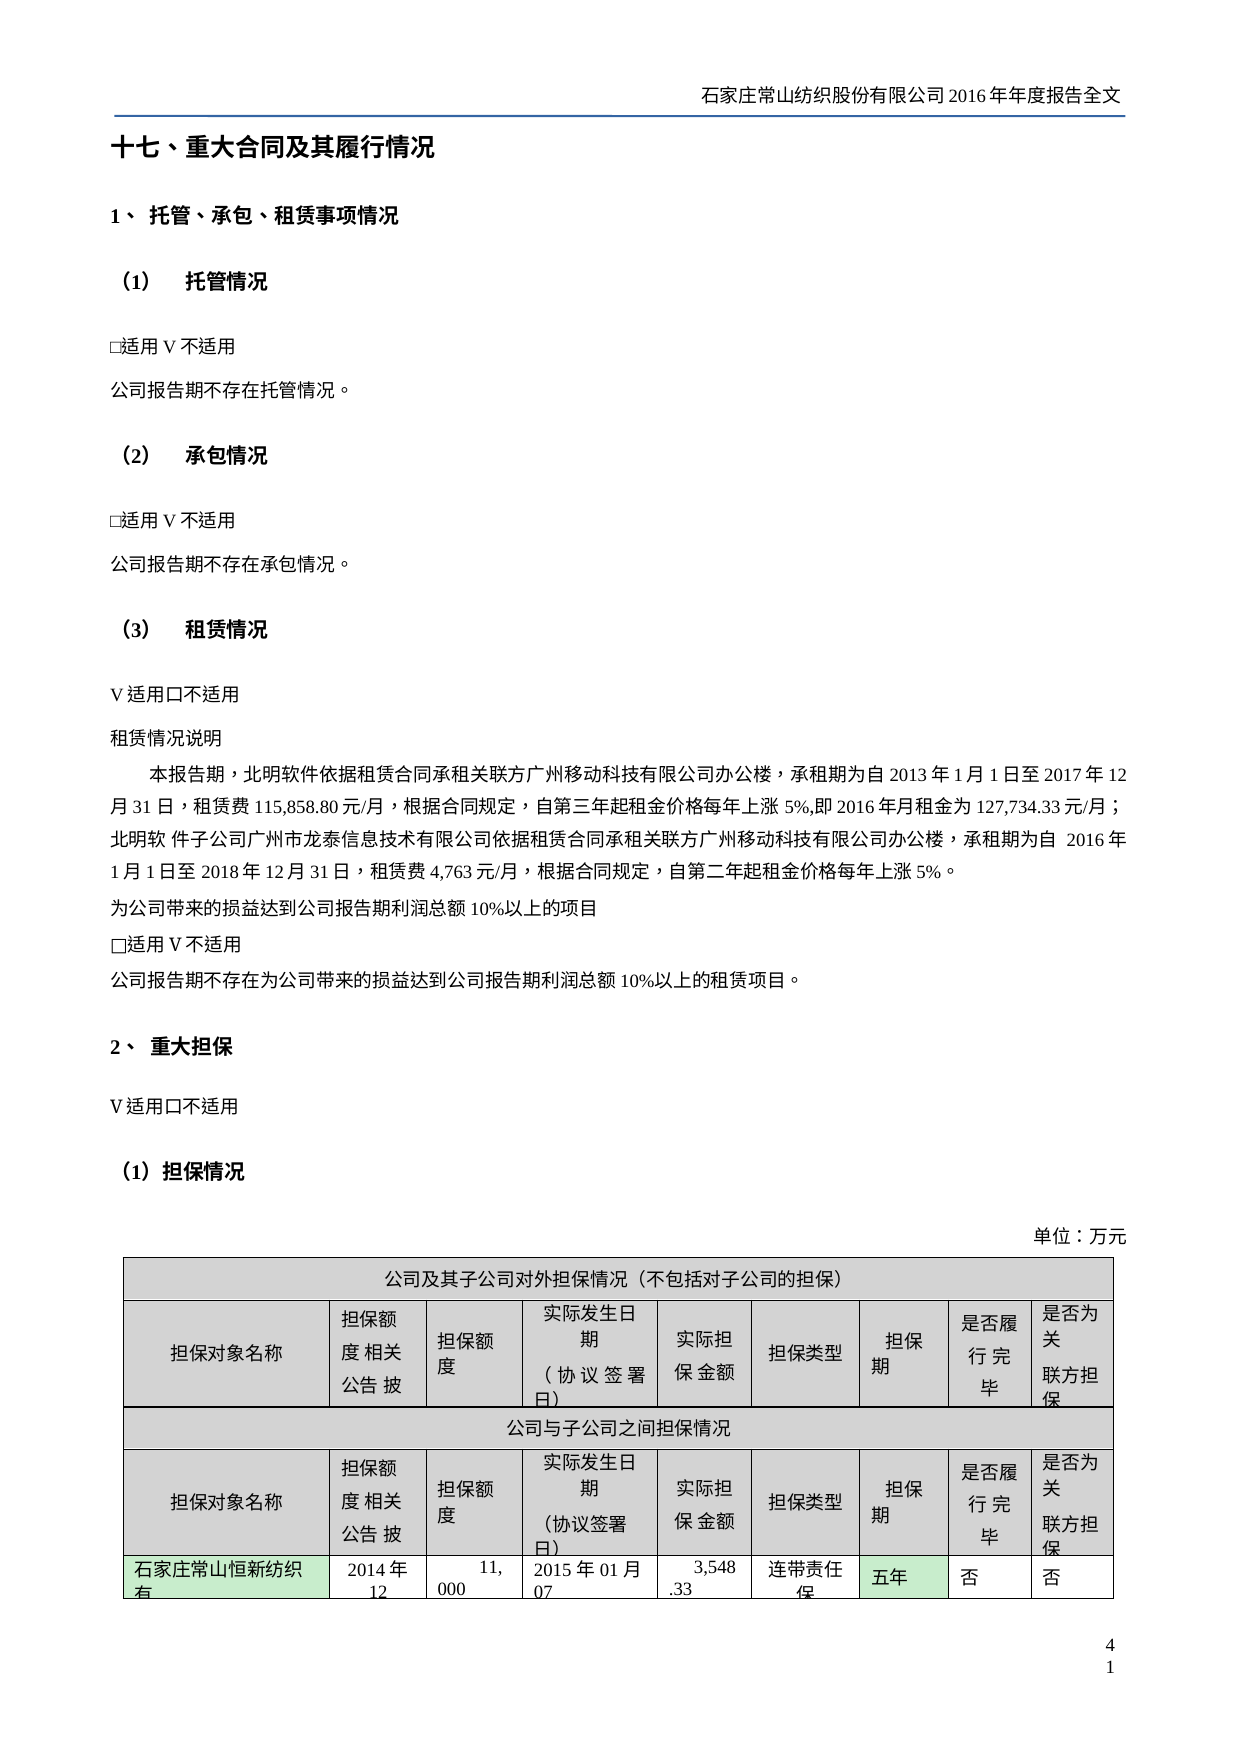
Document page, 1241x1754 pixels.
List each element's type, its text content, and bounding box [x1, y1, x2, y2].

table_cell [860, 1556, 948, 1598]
text 公司报告期不存在托管情况。 [110, 371, 1127, 404]
text V适用口不适用 [110, 681, 1127, 707]
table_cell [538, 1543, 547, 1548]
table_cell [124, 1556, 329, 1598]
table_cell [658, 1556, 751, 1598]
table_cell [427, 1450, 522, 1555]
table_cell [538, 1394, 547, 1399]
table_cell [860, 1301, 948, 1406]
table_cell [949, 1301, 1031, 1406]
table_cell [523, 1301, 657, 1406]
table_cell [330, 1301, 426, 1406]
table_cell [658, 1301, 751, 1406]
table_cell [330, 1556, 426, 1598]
text □适用V不适用 [110, 333, 1127, 359]
text （1）担保情况 [110, 1157, 1127, 1186]
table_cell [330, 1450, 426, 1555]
text 租赁情况说明 [110, 719, 1127, 752]
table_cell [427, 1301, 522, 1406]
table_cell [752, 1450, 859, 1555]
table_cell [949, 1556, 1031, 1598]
text □适用V不适用 [110, 507, 1127, 533]
text 为公司带来的损益达到公司报告期利润总额10%以上的项目 [110, 889, 1127, 921]
text 十七、重大合同及其履行情况 [110, 130, 1127, 164]
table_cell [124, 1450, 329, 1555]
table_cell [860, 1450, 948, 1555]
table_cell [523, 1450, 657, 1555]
text 公司报告期不存在承包情况。 [110, 545, 1127, 578]
text 单位：万元 [110, 1223, 1127, 1249]
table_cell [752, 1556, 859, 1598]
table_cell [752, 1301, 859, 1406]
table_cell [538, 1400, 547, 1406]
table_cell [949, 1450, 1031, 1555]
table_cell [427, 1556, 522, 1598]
text □适用V不适用 [110, 926, 1127, 958]
text 公司报告期不存在为公司带来的损益达到公司报告期利润总额10%以上的租赁项目。 [110, 962, 1127, 994]
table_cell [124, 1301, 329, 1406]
text 2、 重大担保 [110, 1032, 1127, 1060]
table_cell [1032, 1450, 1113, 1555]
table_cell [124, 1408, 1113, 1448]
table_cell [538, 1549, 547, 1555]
text （2） 承包情况 [110, 441, 1127, 470]
text 1、 托管、承包、租赁事项情况 [110, 201, 1127, 230]
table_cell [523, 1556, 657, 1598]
text 本报告期，北明软件依据租赁合同承租关联方广州移动科技有限公司办公楼，承租期为自2013年1月1日至2017年12月31 日，租赁费115,858.80元/月，根据合同规定，自第三年起租金价格每年上涨5%,即2016年月租金为127,734.33元/月；北明软 件子公司广州市龙泰信息技术有限公司依据租赁合同承租关联方广州移动科技有限公司办公楼，承租期为自2016年1月1日至 2018年12月31日，租赁费4,763元/月，根据合同规定，自第二年起租金价格每年上涨5%。 [110, 756, 1127, 885]
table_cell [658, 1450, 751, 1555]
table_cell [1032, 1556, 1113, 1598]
text V适用口不适用 [110, 1087, 1127, 1120]
text （3） 租赁情况 [110, 615, 1127, 644]
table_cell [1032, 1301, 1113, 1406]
text （1） 托管情况 [110, 267, 1127, 296]
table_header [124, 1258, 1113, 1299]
